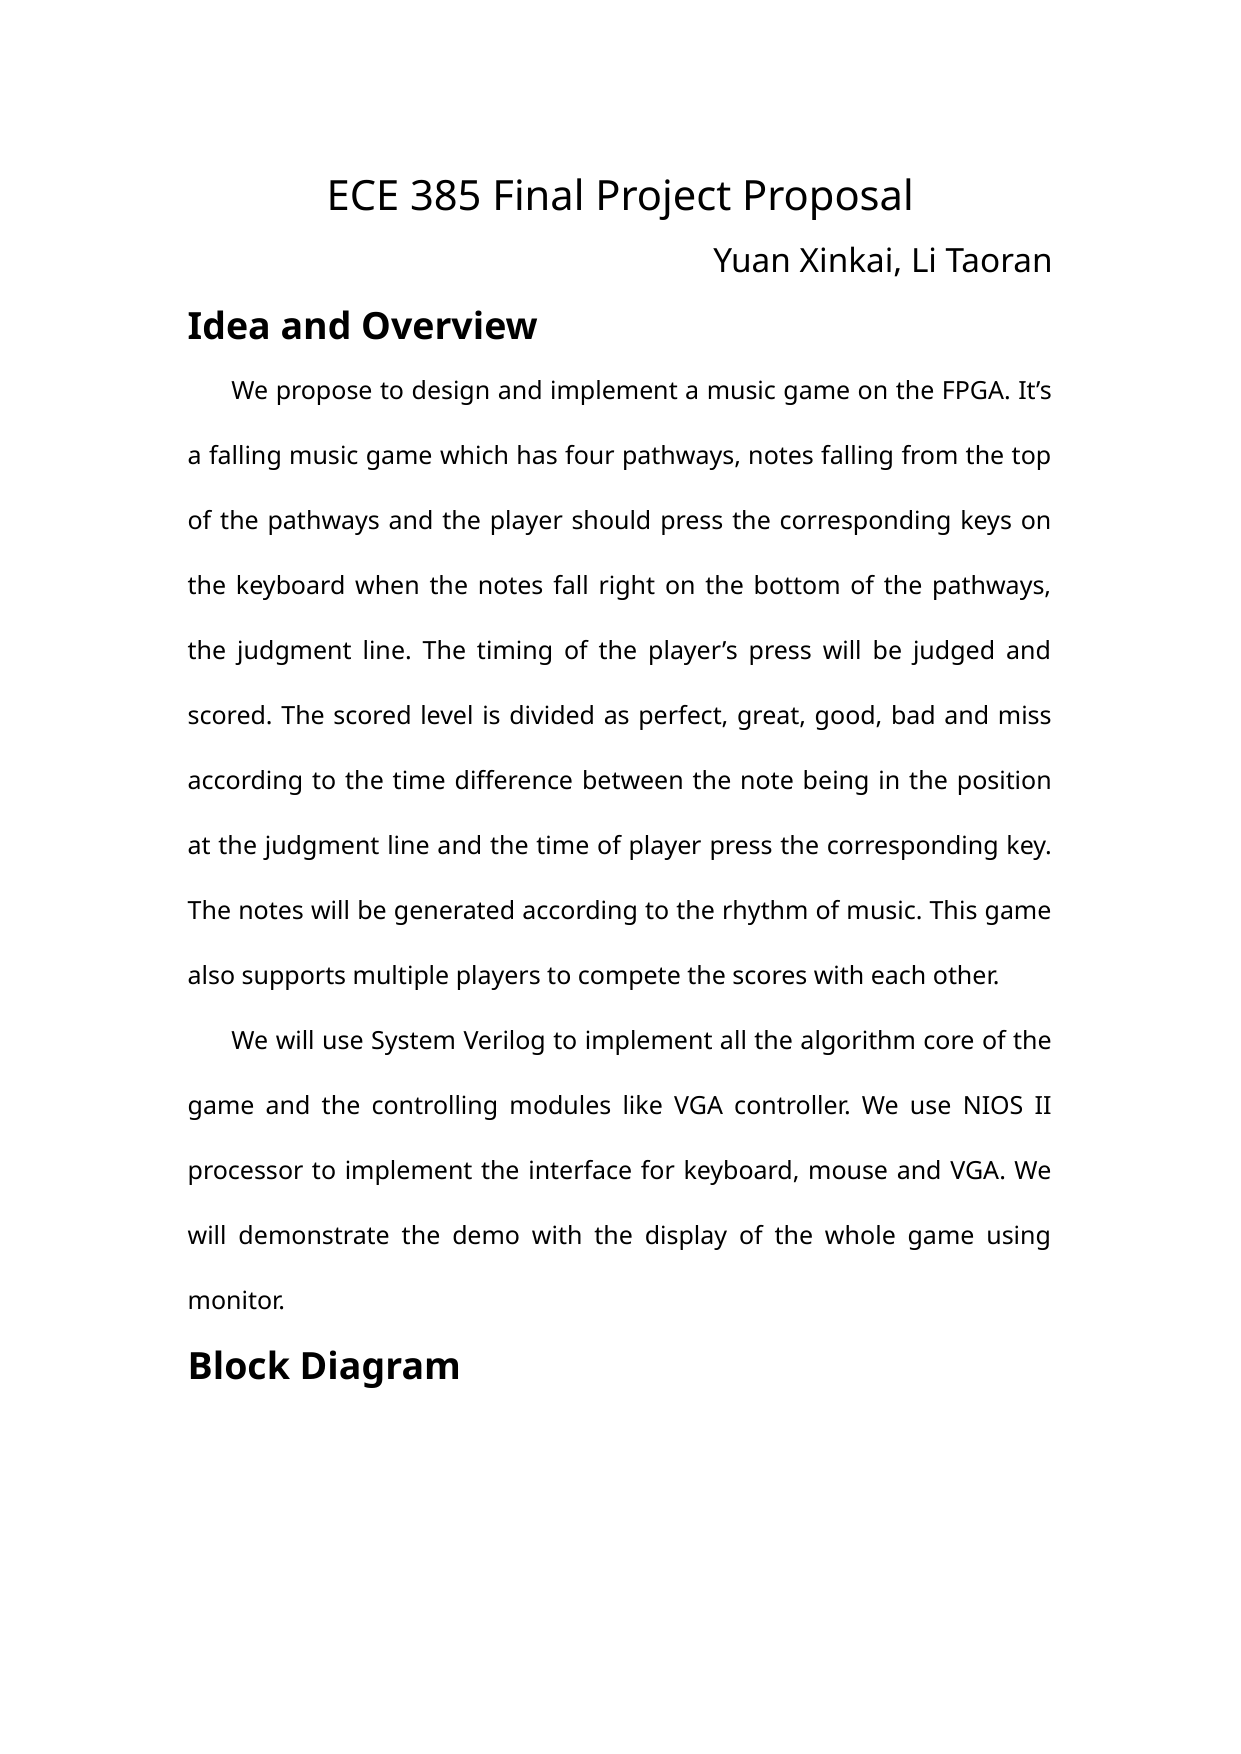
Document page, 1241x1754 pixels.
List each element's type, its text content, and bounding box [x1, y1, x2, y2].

text Yuan Xinkai, Li Taoran [187, 227, 1053, 292]
text We propose to design and implement a music game on the FPGA. It’s a falling music game which has four pathways, notes falling from the top of the pathways and the player should press the corresponding keys on the keyboard when the notes fall right on the bottom of the pathways, the judgment line. The timing of the player’s press will be judged and scored. The scored level is divided as perfect, great, good, bad and miss according to the time difference between the note being in the position at the judgment line and the time of player press the corresponding key. The notes will be generated according to the rhythm of music. This game also supports multiple players to compete the scores with each other. [187, 357, 1053, 1007]
text Block Diagram [187, 1332, 1053, 1397]
text Idea and Overview [187, 292, 1053, 357]
text ECE 385 Final Project Proposal [187, 162, 1053, 227]
text We will use System Verilog to implement all the algorithm core of the game and the controlling modules like VGA controller. We use NIOS II processor to implement the interface for keyboard, mouse and VGA. We will demonstrate the demo with the display of the whole game using monitor. [187, 1007, 1053, 1332]
